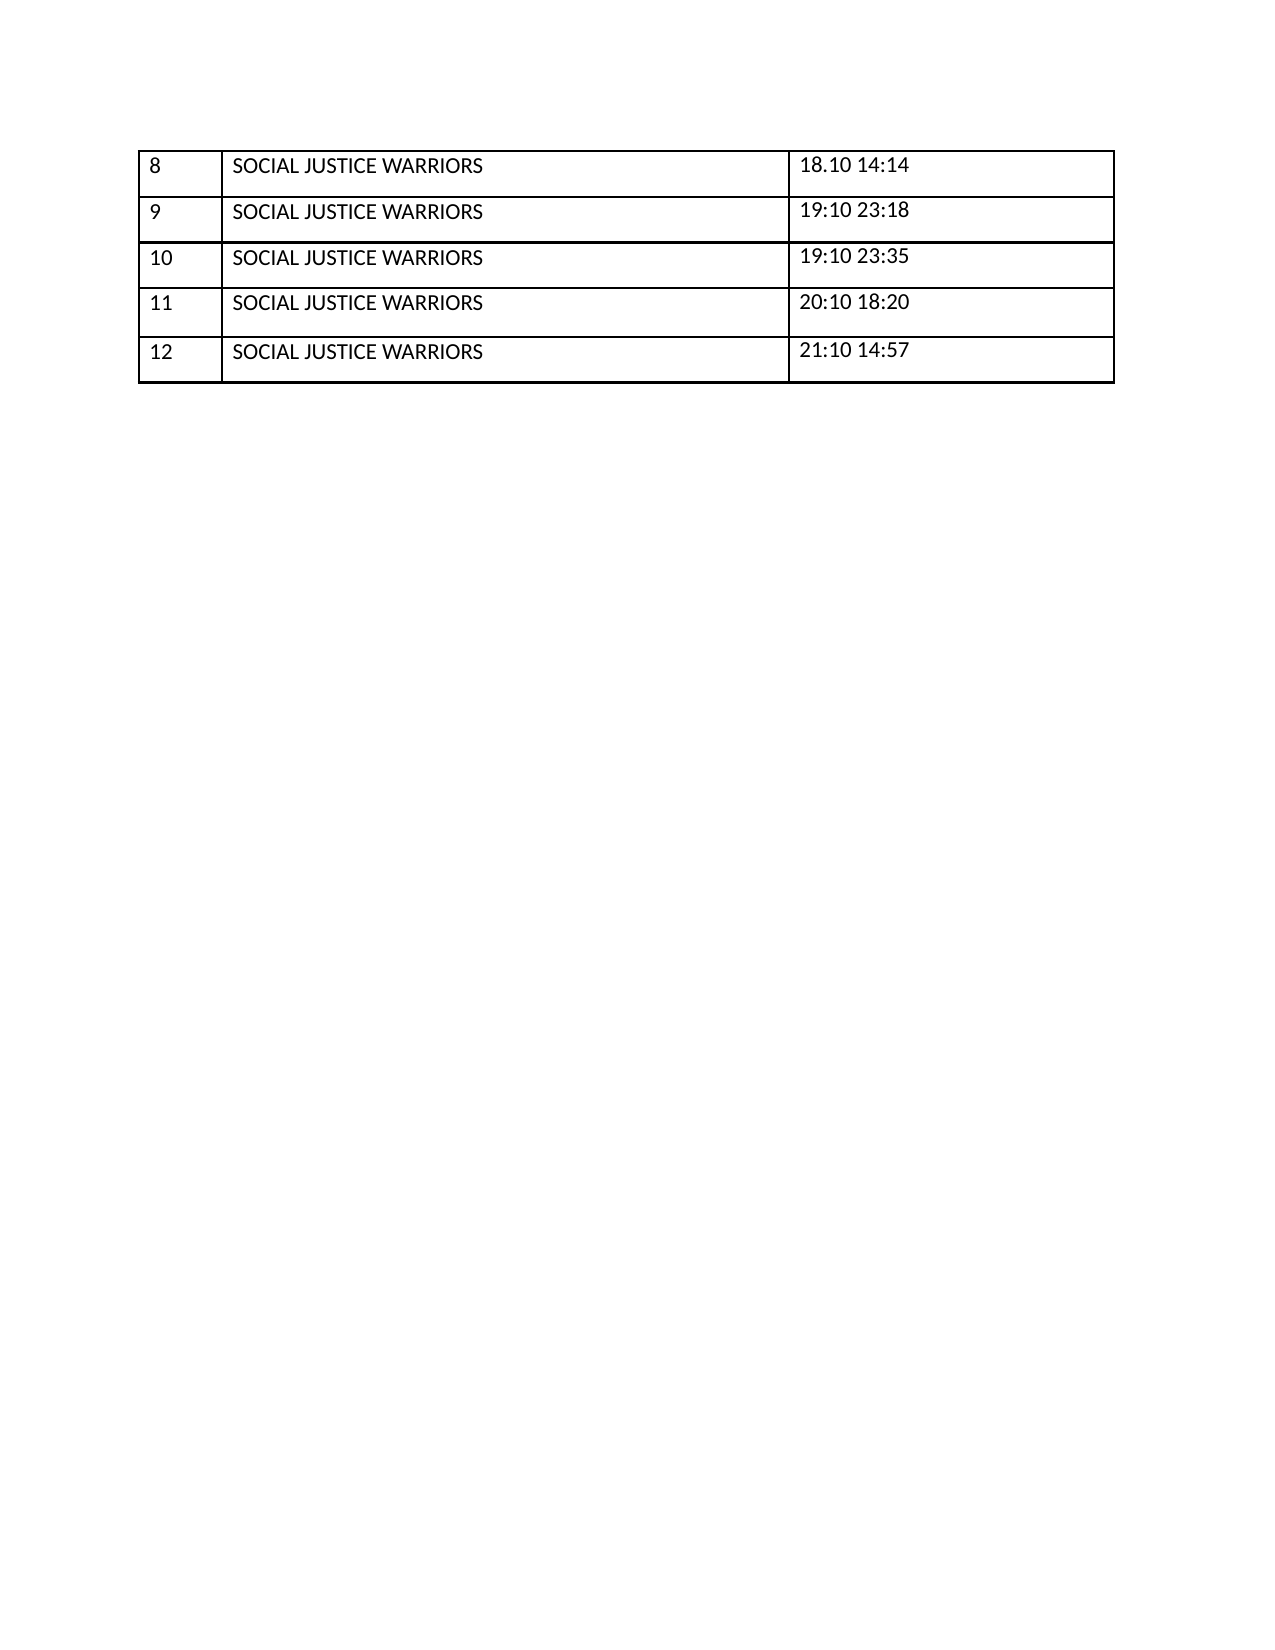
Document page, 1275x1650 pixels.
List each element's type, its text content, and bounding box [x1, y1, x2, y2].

table_cell 21:10 14:57 [790, 338, 1113, 381]
table_cell 19:10 23:18 [790, 198, 1113, 241]
table_cell 20:10 18:20 [790, 289, 1113, 336]
table_cell SOCIAL JUSTICE WARRIORS [223, 244, 788, 287]
table_cell SOCIAL JUSTICE WARRIORS [223, 289, 788, 336]
table_cell 11 [140, 289, 221, 336]
table_cell 9 [140, 198, 221, 241]
table_cell 8 [140, 152, 221, 196]
table_cell 18.10 14:14 [790, 152, 1113, 196]
table_cell SOCIAL JUSTICE WARRIORS [223, 338, 788, 381]
table_cell 10 [140, 244, 221, 287]
table_cell 12 [140, 338, 221, 381]
table_cell 19:10 23:35 [790, 244, 1113, 287]
table_cell SOCIAL JUSTICE WARRIORS [223, 198, 788, 241]
table_cell SOCIAL JUSTICE WARRIORS [223, 152, 788, 196]
